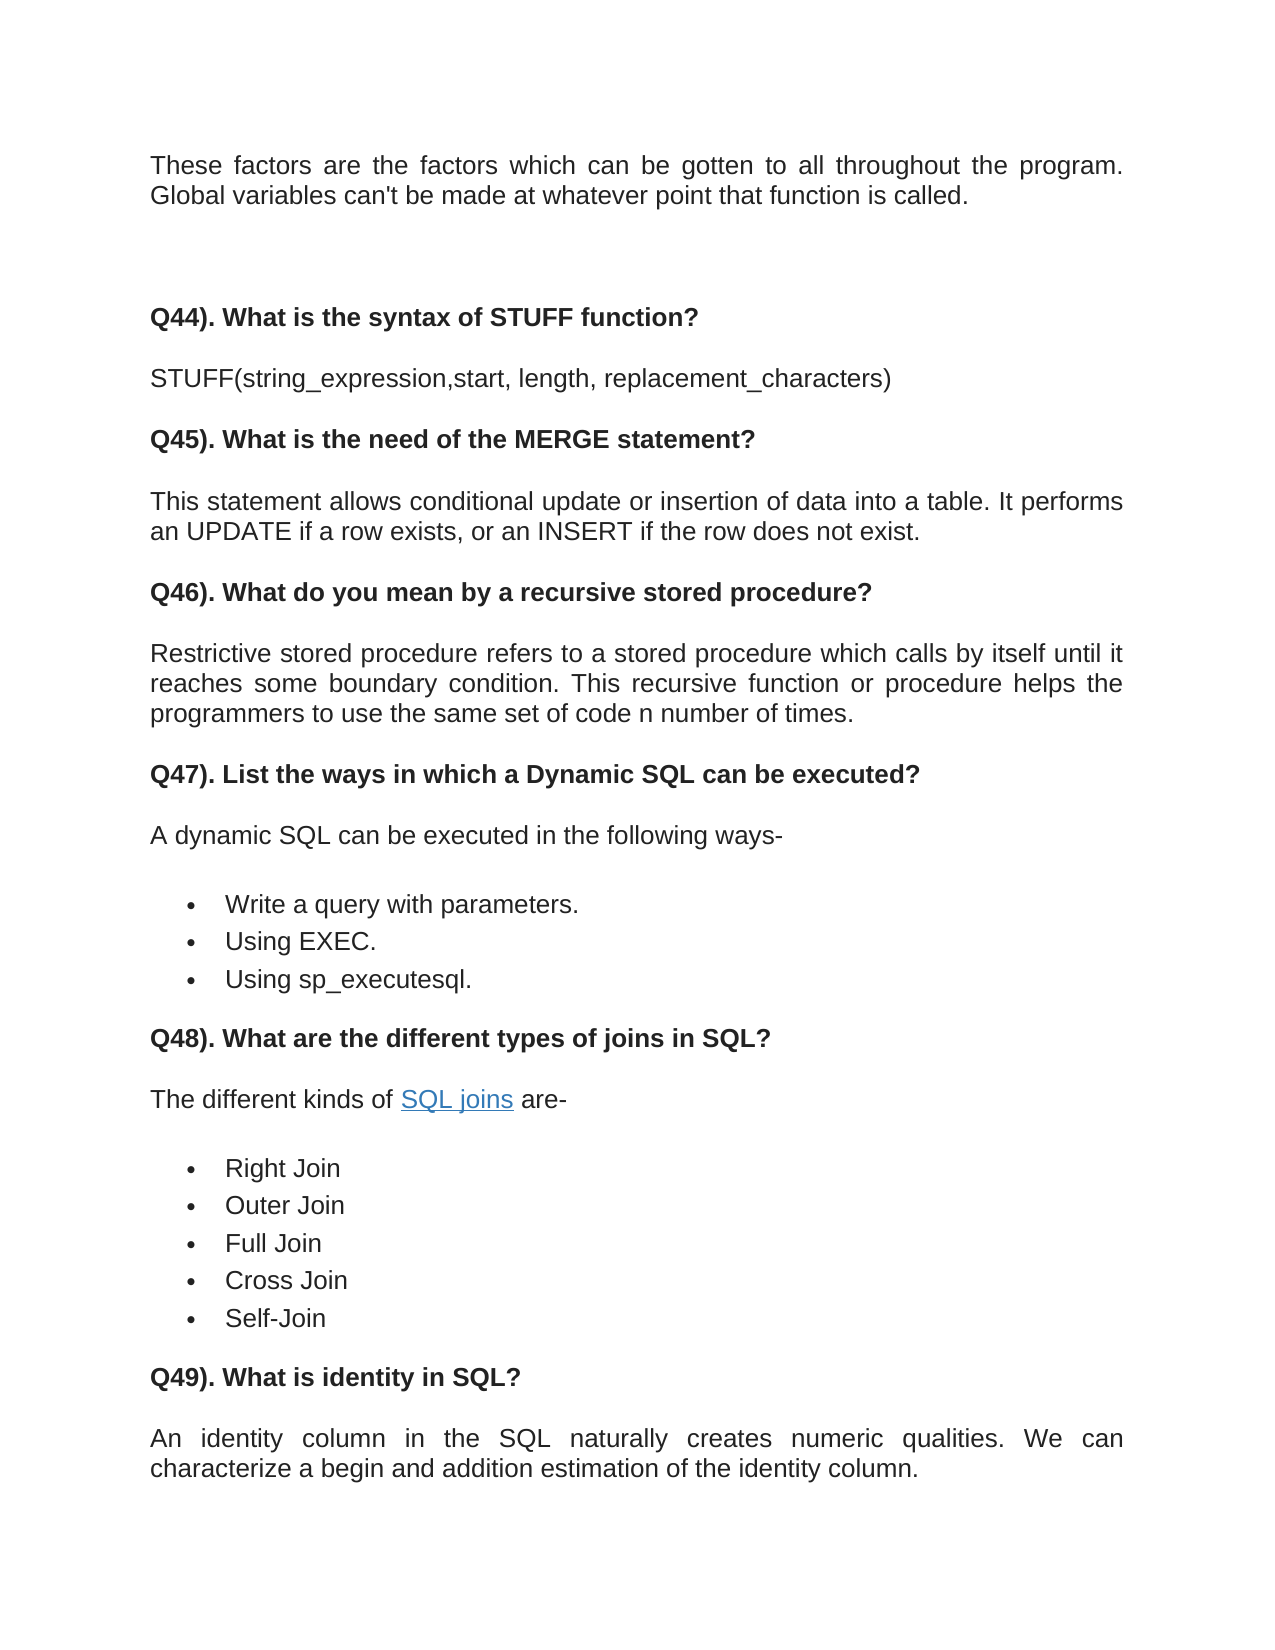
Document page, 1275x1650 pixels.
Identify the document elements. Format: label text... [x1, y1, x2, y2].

list Right Join [187, 1145, 1125, 1182]
text These factors are the factors which can be gotten to all throughout the program. Global variables can't be made at whatever point that function is called. [150, 150, 1125, 210]
text Q46). What do you mean by a recursive stored procedure? [150, 577, 1125, 607]
list Outer Join [187, 1182, 1125, 1220]
text This statement allows conditional update or insertion of data into a table. It performs an UPDATE if a row exists, or an INSERT if the row does not exist. [150, 486, 1125, 545]
list Full Join [187, 1220, 1125, 1257]
list Using sp_executesql. [187, 956, 1125, 993]
list Self-Join [187, 1295, 1125, 1332]
text Q48). What are the different types of joins in SQL? [150, 1023, 1125, 1053]
text An identity column in the SQL naturally creates numeric qualities. We can characterize a begin and addition estimation of the identity column. [150, 1423, 1125, 1483]
list Write a query with parameters. [187, 881, 1125, 918]
text Q45). What is the need of the MERGE statement? [150, 424, 1125, 454]
text Q47). List the ways in which a Dynamic SQL can be executed? [150, 759, 1125, 789]
text Q49). What is identity in SQL? [150, 1362, 1125, 1392]
text Q44). What is the syntax of STUFF function? [150, 302, 1125, 332]
text The different kinds of SQL joins are- [150, 1084, 1125, 1114]
text STUFF(string_expression,start, length, replacement_characters) [150, 363, 1125, 393]
list Using EXEC. [187, 918, 1125, 956]
list Cross Join [187, 1257, 1125, 1295]
text A dynamic SQL can be executed in the following ways- [150, 820, 1125, 850]
text Restrictive stored procedure refers to a stored procedure which calls by itself until it reaches some boundary condition. This recursive function or procedure helps the programmers to use the same set of code n number of times. [150, 638, 1125, 727]
